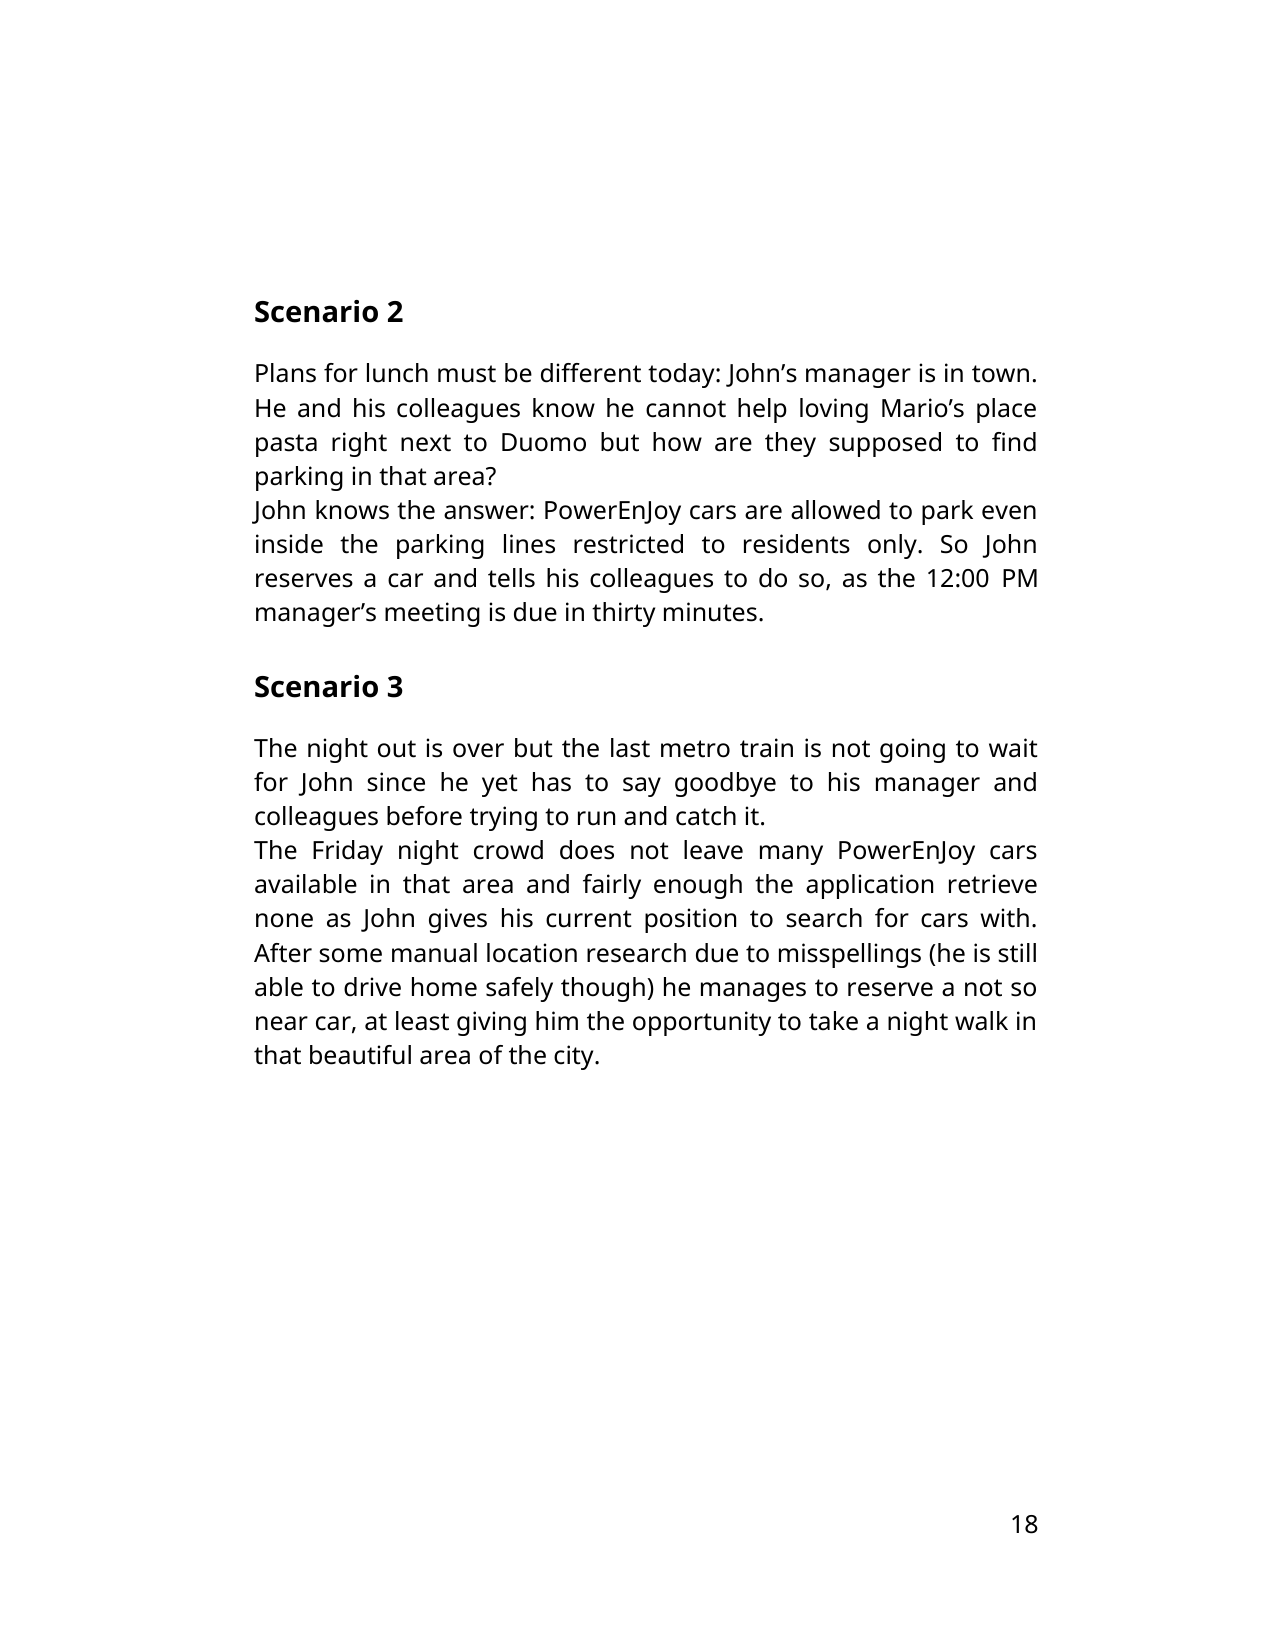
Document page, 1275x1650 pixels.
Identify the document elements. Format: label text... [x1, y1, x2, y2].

text The Friday night crowd does not leave many PowerEnJoy cars available in that area and fairly enough the application retrieve none as John gives his current position to search for cars with. After some manual location research due to misspellings (he is still able to drive home safely though) he manages to reserve a not so near car, at least giving him the opportunity to take a night walk in that beautiful area of the city. [254, 833, 1039, 1071]
text John knows the answer: PowerEnJoy cars are allowed to park even inside the parking lines restricted to residents only. So John reserves a car and tells his colleagues to do so, as the 12:00 PM manager’s meeting is due in thirty minutes. [254, 492, 1039, 629]
subtitle Scenario 3 [254, 666, 1039, 706]
text Plans for lunch must be different today: John’s manager is in town. He and his colleagues know he cannot help loving Mario’s place pasta right next to Duomo but how are they supposed to find parking in that area? [254, 356, 1039, 492]
text The night out is over but the last metro train is not going to wait for John since he yet has to say goodbye to his manager and colleagues before trying to run and catch it. [254, 731, 1039, 833]
subtitle Scenario 2 [254, 291, 1039, 331]
